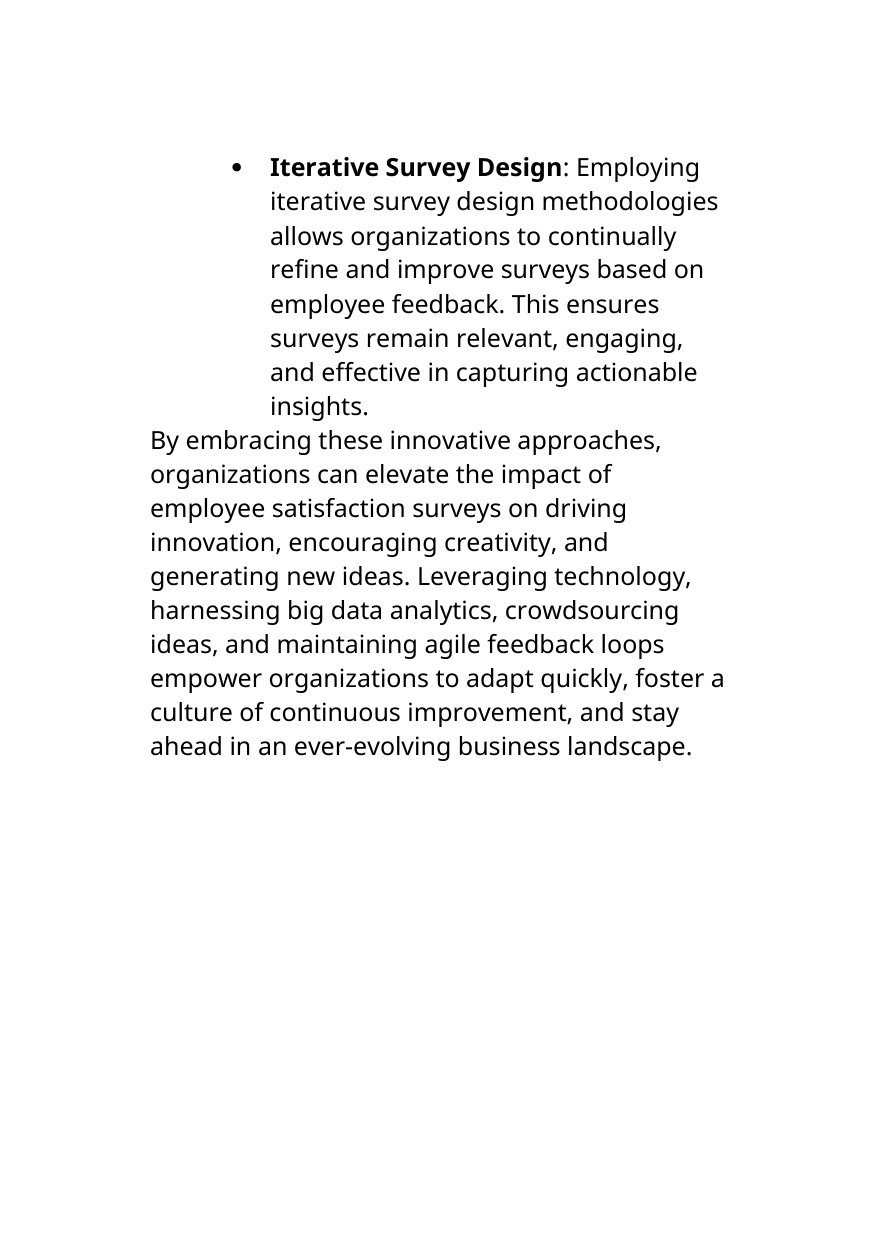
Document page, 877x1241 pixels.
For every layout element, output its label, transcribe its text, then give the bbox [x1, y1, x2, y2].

text By embracing these innovative approaches, organizations can elevate the impact of employee satisfaction surveys on driving innovation, encouraging creativity, and generating new ideas. Leveraging technology, harnessing big data analytics, crowdsourcing ideas, and maintaining agile feedback loops empower organizations to adapt quickly, foster a culture of continuous improvement, and stay ahead in an ever-evolving business landscape. [150, 422, 727, 763]
list Iterative Survey Design: Employing iterative survey design methodologies allows organizations to continually refine and improve surveys based on employee feedback. This ensures surveys remain relevant, engaging, and effective in capturing actionable insights. [232, 150, 727, 422]
